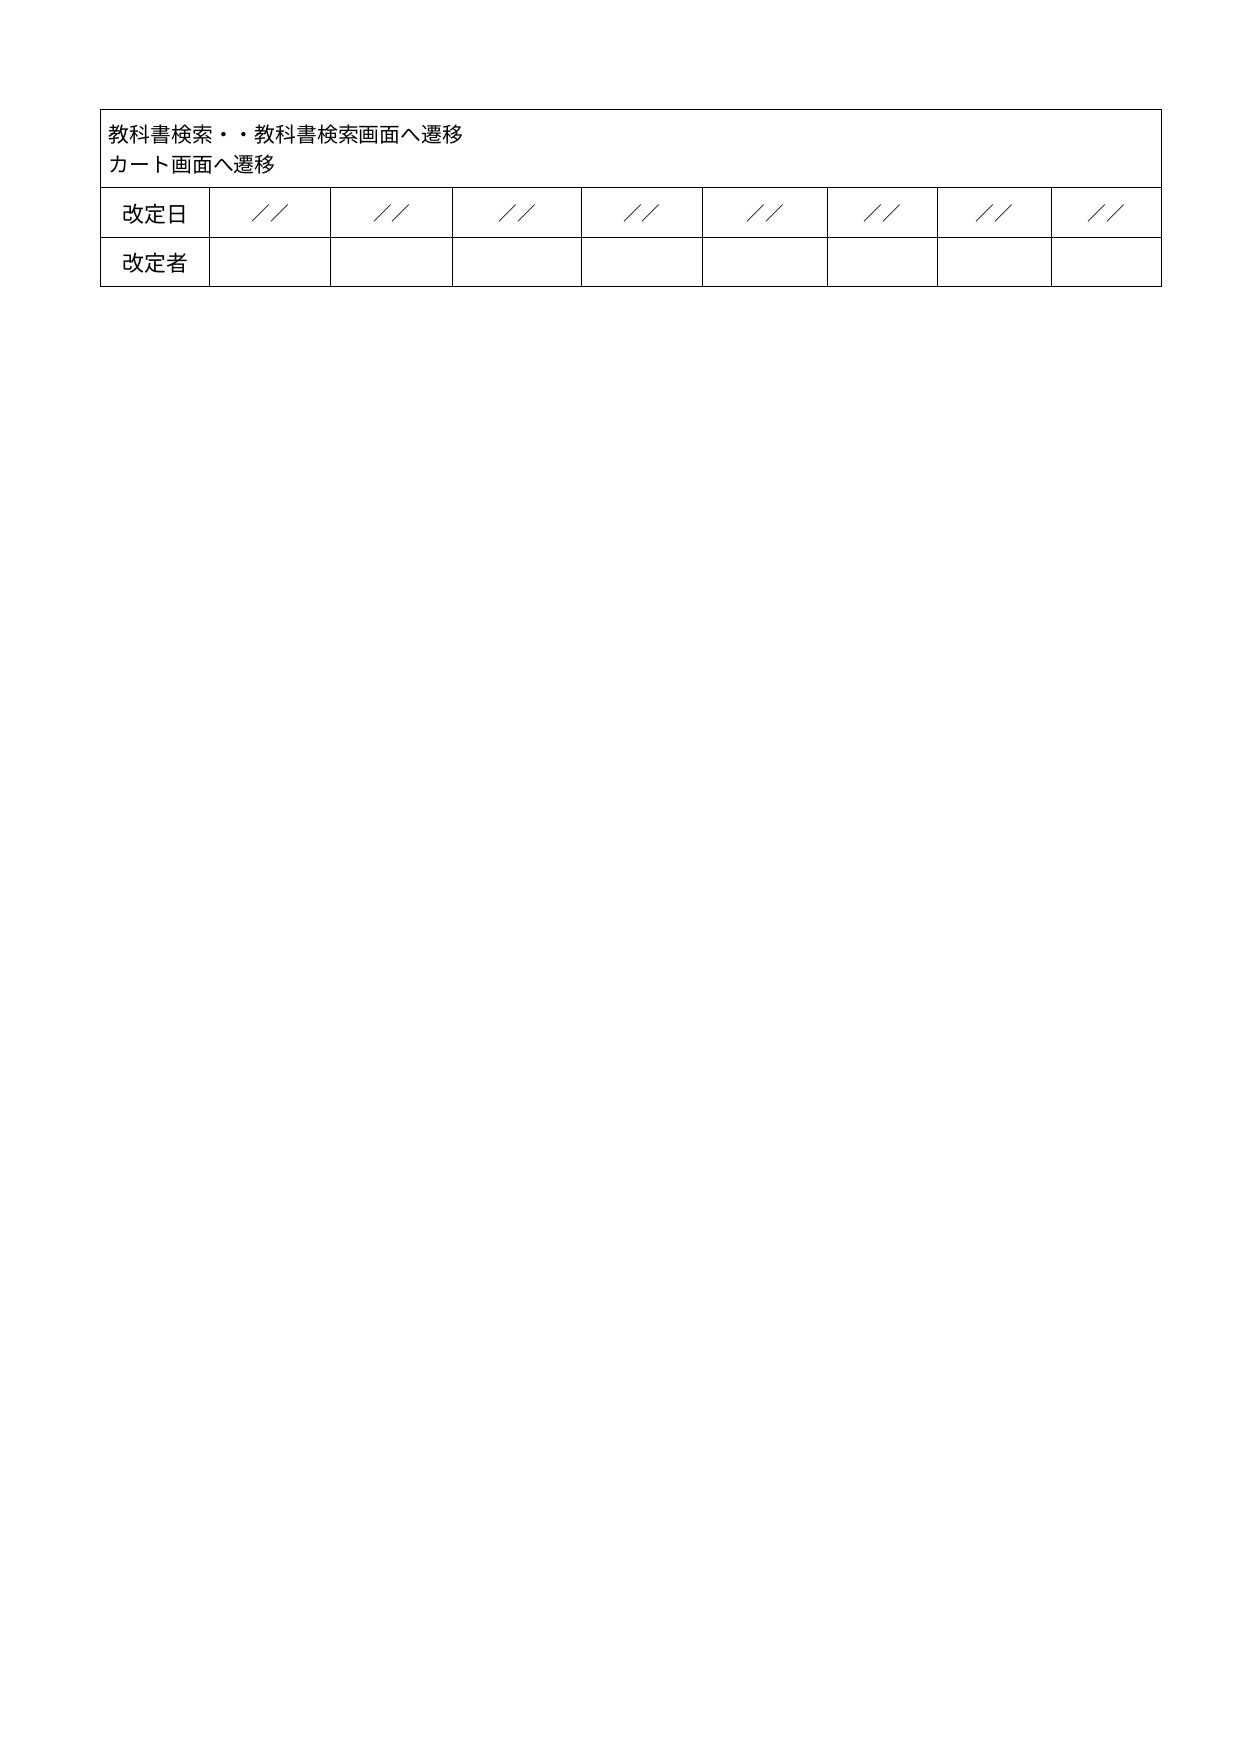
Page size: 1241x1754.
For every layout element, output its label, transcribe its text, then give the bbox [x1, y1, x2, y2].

table_cell ／／ [1052, 188, 1161, 237]
table_cell [331, 238, 452, 286]
table_cell [453, 238, 581, 286]
table_cell ／／ [453, 188, 581, 237]
table_cell ／／ [210, 188, 330, 237]
table_cell ／／ [828, 188, 937, 237]
table_cell ／／ [331, 188, 452, 237]
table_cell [101, 110, 1161, 187]
table_cell ／／ [582, 188, 702, 237]
table_cell [828, 238, 937, 286]
table_cell [1052, 238, 1161, 286]
table_cell [210, 238, 330, 286]
table_cell ／／ [703, 188, 827, 237]
table_cell [703, 238, 827, 286]
table_cell 改定者 [101, 238, 209, 286]
table_cell ／／ [938, 188, 1051, 237]
table_cell [582, 238, 702, 286]
table_cell [938, 238, 1051, 286]
table_cell 改定日 [101, 188, 209, 237]
